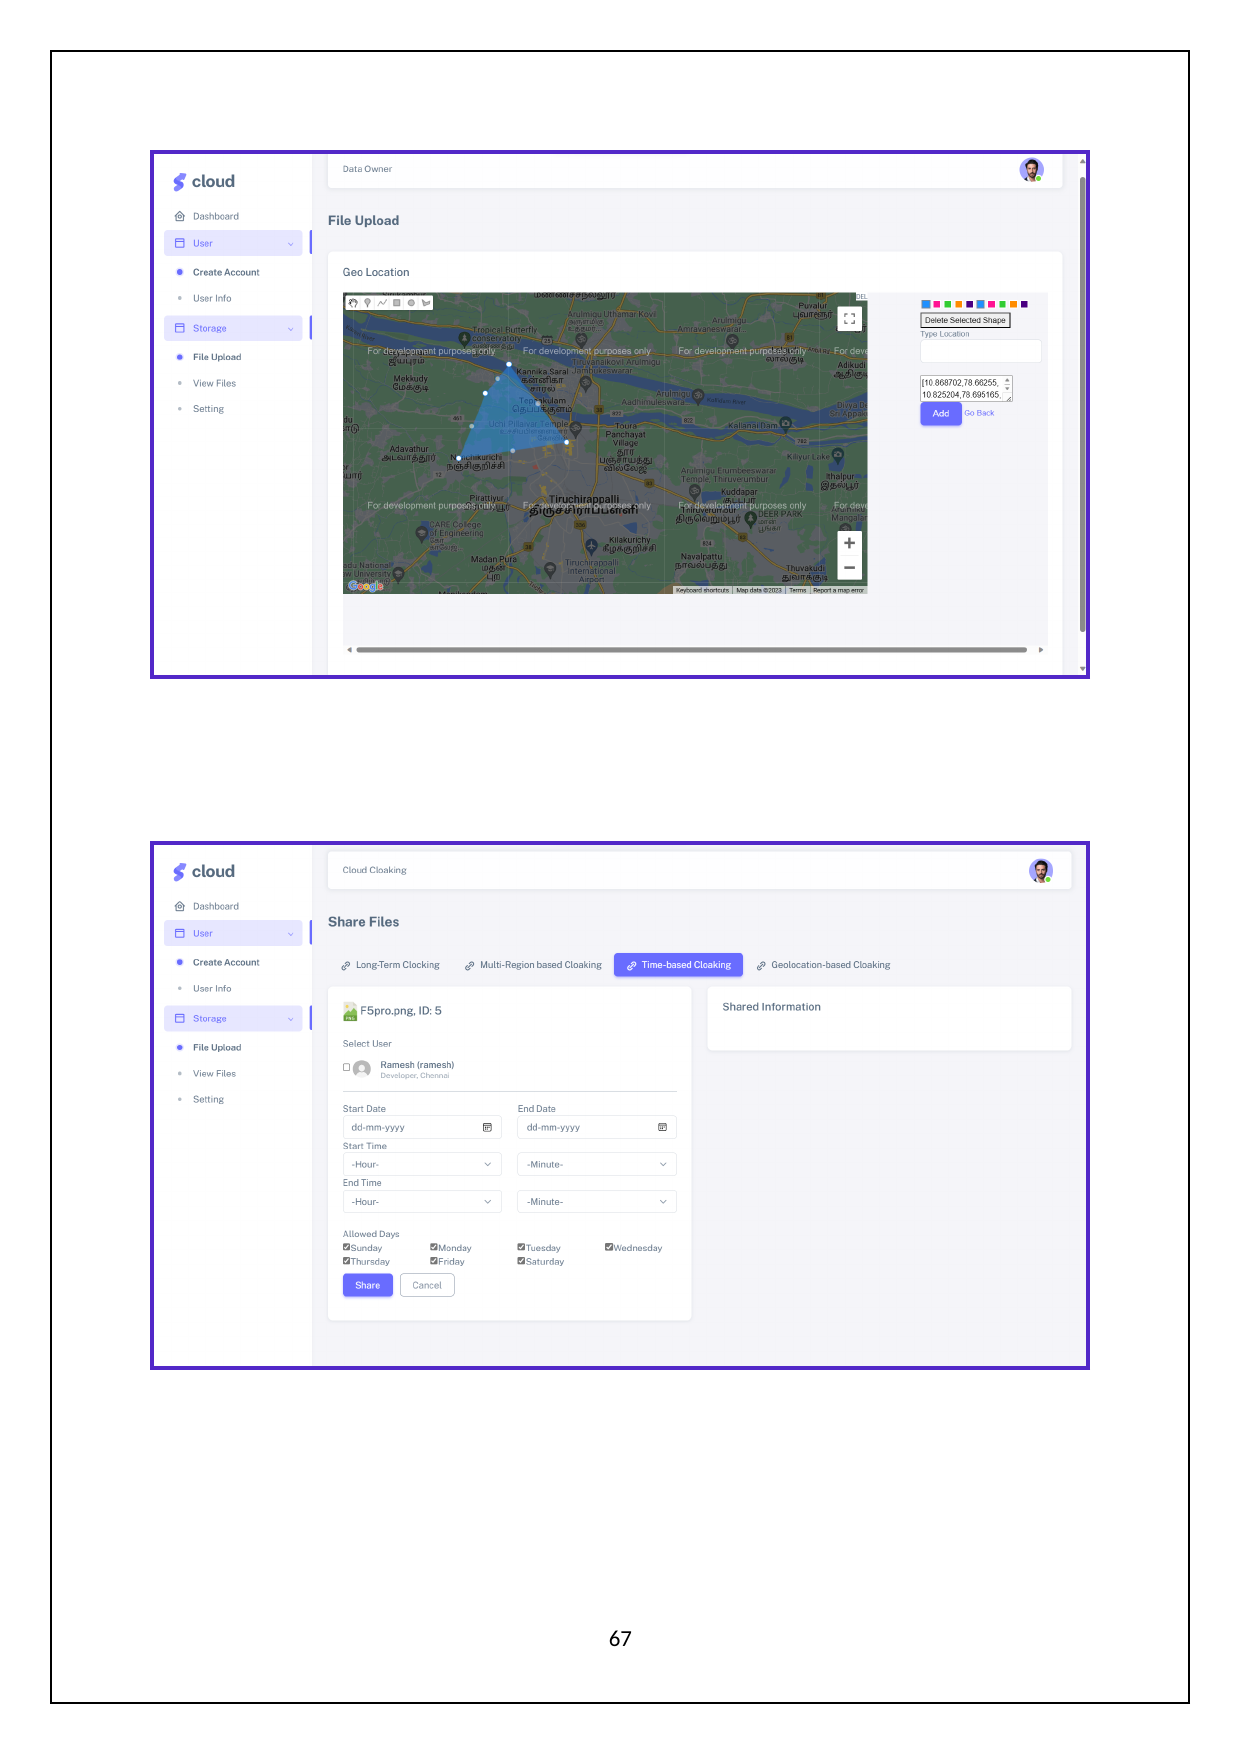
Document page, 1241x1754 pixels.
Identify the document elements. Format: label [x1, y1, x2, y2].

picture [154, 845, 1086, 1366]
picture [154, 154, 1086, 675]
